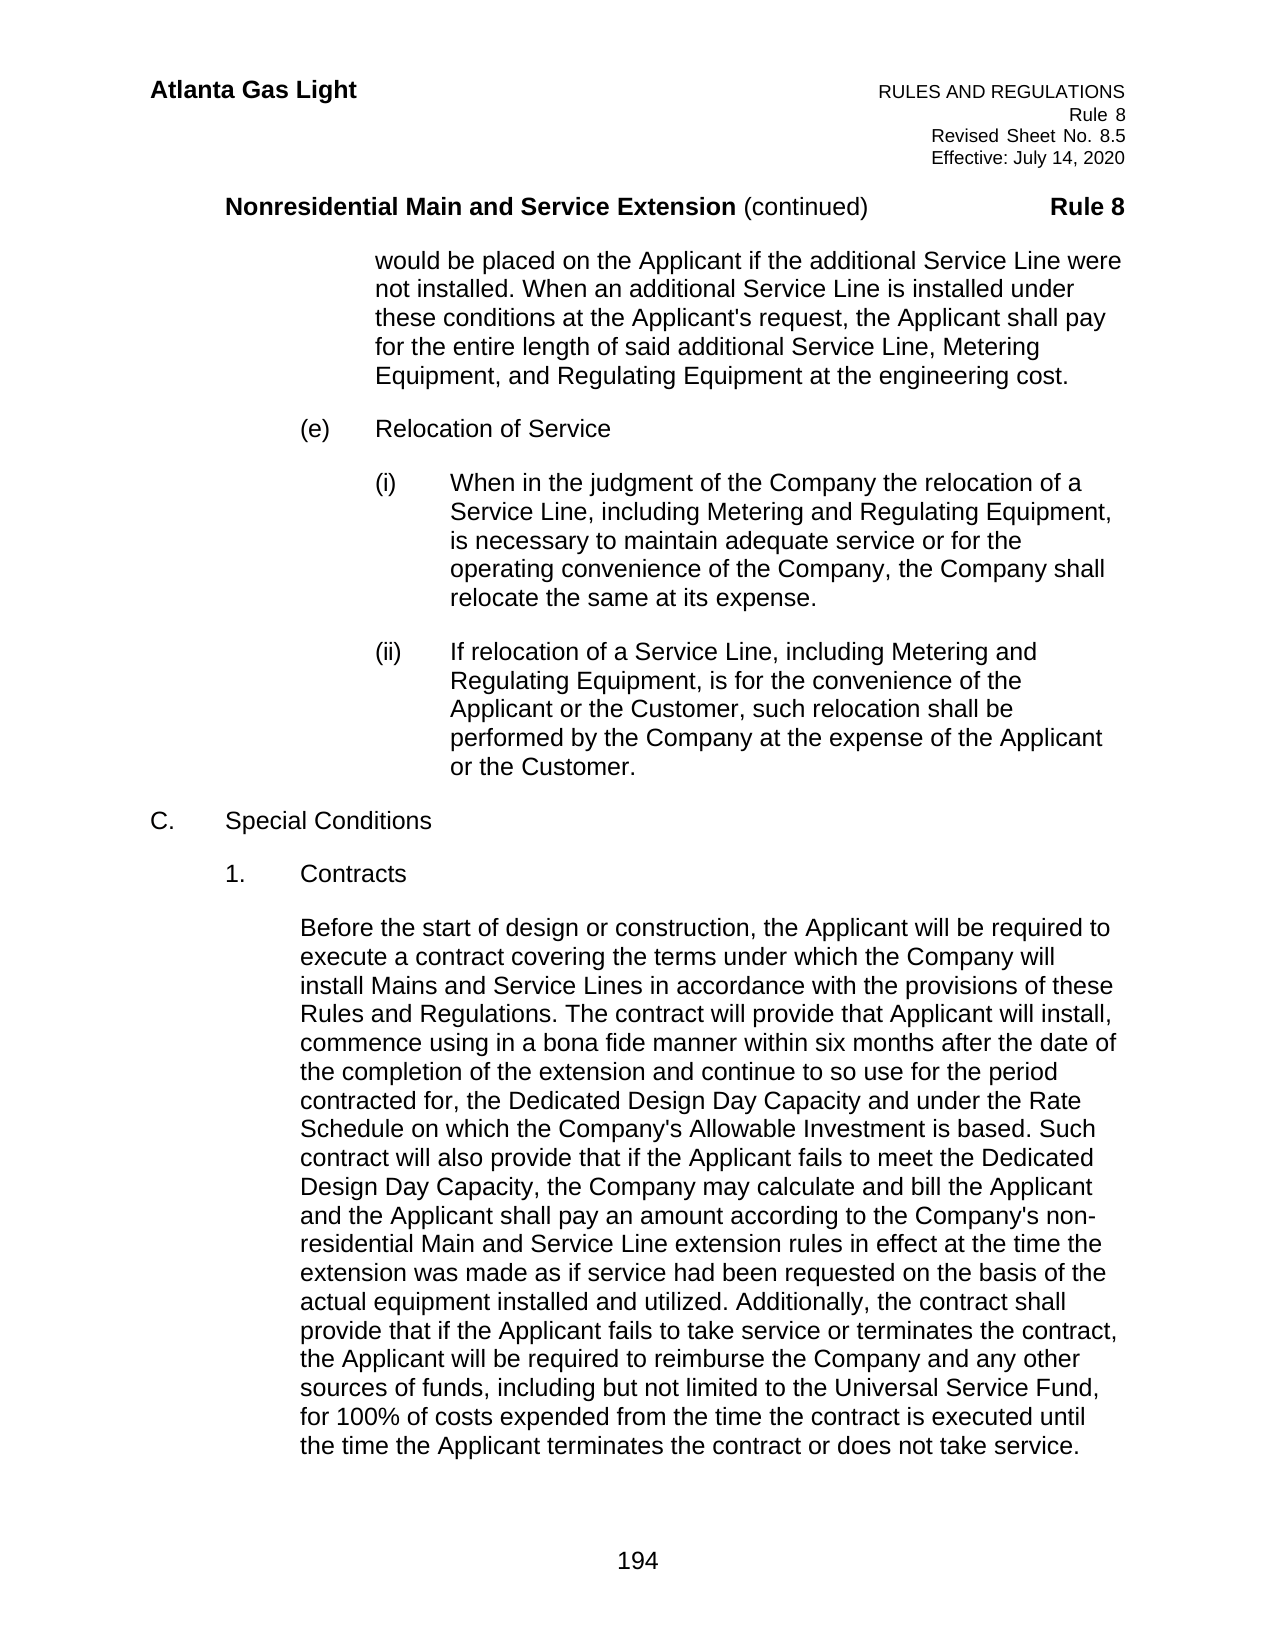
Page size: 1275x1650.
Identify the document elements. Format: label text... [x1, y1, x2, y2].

list When in the judgment of the Company the relocation of a Service Line, including Metering and Regulating Equipment, is necessary to maintain adequate service or for the operating convenience of the Company, the Company shall relocate the same at its expense. [375, 468, 1113, 612]
list Special Conditions [150, 806, 1142, 834]
text would be placed on the Applicant if the additional Service Line were not installed. When an additional Service Line is installed under these conditions at the Applicant's request, the Applicant shall pay for the entire length of said additional Service Line, Metering Equipment, and Regulating Equipment at the engineering cost. [375, 246, 1125, 389]
list If relocation of a Service Line, including Metering and Regulating Equipment, is for the convenience of the Applicant or the Customer, such relocation shall be performed by the Company at the expense of the Applicant or the Customer. [375, 637, 1104, 781]
list Contracts [225, 859, 1142, 888]
subtitle Nonresidential Main and Service Extension (continued) Rule 8 [225, 192, 1142, 221]
list Relocation of Service [300, 414, 1142, 443]
text Before the start of design or construction, the Applicant will be required to execute a contract covering the terms under which the Company will install Mains and Service Lines in accordance with the provisions of these Rules and Regulations. The contract will provide that Applicant will install, commence using in a bona fide manner within six months after the date of the completion of the extension and continue to so use for the period contracted for, the Dedicated Design Day Capacity and under the Rate Schedule on which the Company's Allowable Investment is based. Such contract will also provide that if the Applicant fails to meet the Dedicated Design Day Capacity, the Company may calculate and bill the Applicant and the Applicant shall pay an amount according to the Company's non- residential Main and Service Line extension rules in effect at the time the extension was made as if service had been requested on the basis of the actual equipment installed and utilized. Additionally, the contract shall provide that if the Applicant fails to take service or terminates the contract, the Applicant will be required to reimburse the Company and any other sources of funds, including but not limited to the Universal Service Fund, for 100% of costs expended from the time the contract is executed until the time the Applicant terminates the contract or does not take service. [300, 913, 1120, 1459]
